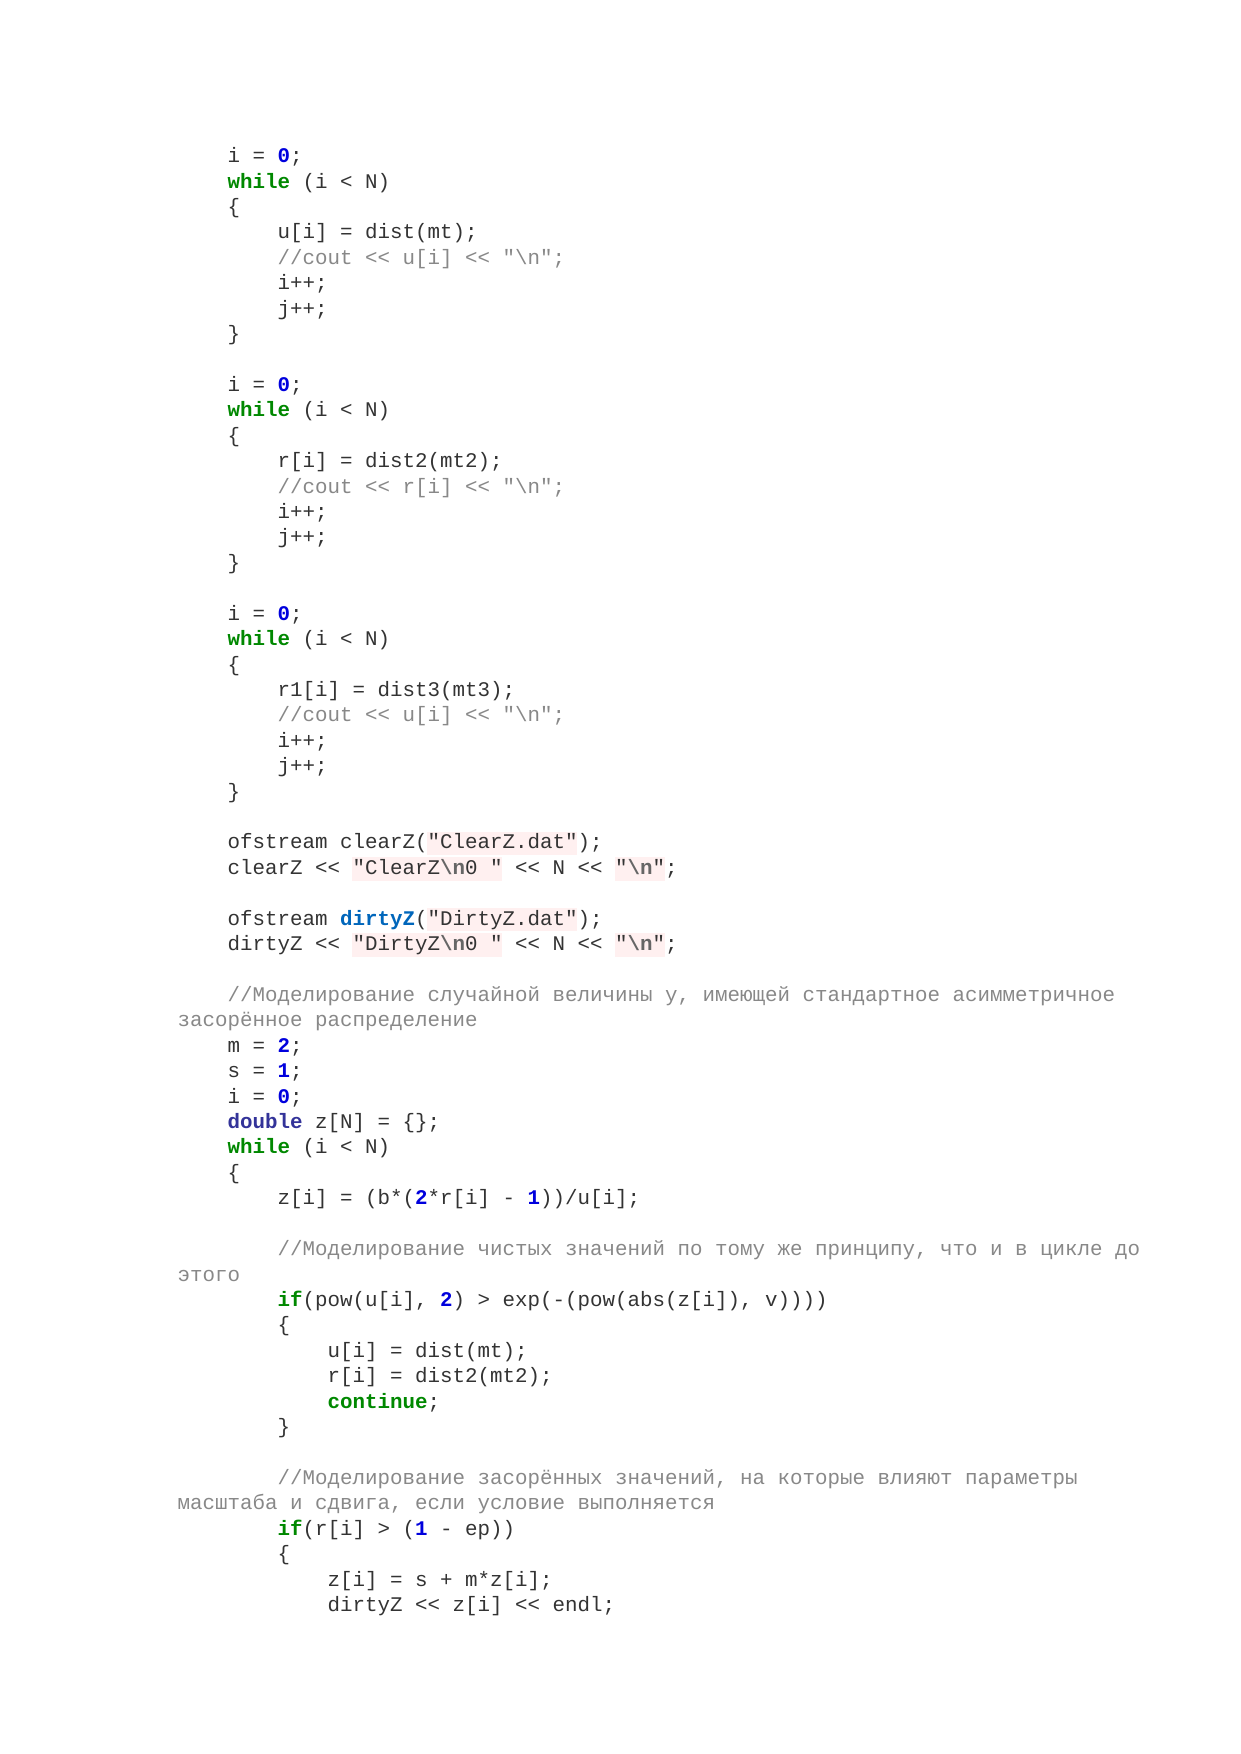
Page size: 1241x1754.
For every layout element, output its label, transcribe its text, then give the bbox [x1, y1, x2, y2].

text z[i] = (b*(2*r[i] - 1))/u[i]; [177, 1186, 1152, 1211]
text { [177, 1313, 1152, 1338]
text { [177, 194, 1152, 220]
text } [177, 1414, 1152, 1440]
text dirtyZ << "DirtyZ\n0 " << N << "\n"; [177, 931, 1152, 957]
text i = 0; [177, 143, 1152, 169]
text } [177, 550, 1152, 576]
text dirtyZ << z[i] << endl; [177, 1592, 1152, 1618]
text j++; [177, 296, 1152, 321]
text ofstream clearZ("ClearZ.dat"); [177, 830, 1152, 855]
text if(r[i] > (1 - ep)) [177, 1516, 1152, 1541]
text //Моделирование случайной величины y, имеющей стандартное асимметричное засорённое распределение [177, 982, 1152, 1033]
text double z[N] = {}; [177, 1109, 1152, 1135]
text //Моделирование засорённых значений, на которые влияют параметры масштаба и сдвига, если условие выполняется [177, 1465, 1152, 1516]
text continue; [177, 1389, 1152, 1414]
text m = 2; [177, 1033, 1152, 1058]
text z[i] = s + m*z[i]; [177, 1567, 1152, 1592]
text s = 1; [177, 1058, 1152, 1084]
text u[i] = dist(mt); [177, 220, 1152, 245]
text //cout << r[i] << "\n"; [177, 474, 1152, 499]
text r1[i] = dist3(mt3); [177, 677, 1152, 703]
text i++; [177, 271, 1152, 296]
text i = 0; [177, 1084, 1152, 1109]
text r[i] = dist2(mt2); [177, 448, 1152, 474]
text while (i < N) [177, 398, 1152, 423]
text i = 0; [177, 601, 1152, 626]
text while (i < N) [177, 1135, 1152, 1160]
text while (i < N) [177, 169, 1152, 194]
text j++; [177, 753, 1152, 779]
text clearZ << "ClearZ\n0 " << N << "\n"; [177, 855, 1152, 881]
text { [177, 423, 1152, 448]
text //cout << u[i] << "\n"; [177, 703, 1152, 728]
text r[i] = dist2(mt2); [177, 1363, 1152, 1389]
text while (i < N) [177, 626, 1152, 652]
text } [177, 779, 1152, 804]
text i++; [177, 499, 1152, 525]
text { [177, 652, 1152, 677]
text { [177, 1160, 1152, 1186]
text } [177, 321, 1152, 347]
text i = 0; [177, 372, 1152, 398]
text //cout << u[i] << "\n"; [177, 245, 1152, 271]
text if(pow(u[i], 2) > exp(-(pow(abs(z[i]), v)))) [177, 1287, 1152, 1313]
text ofstream dirtyZ("DirtyZ.dat"); [177, 906, 1152, 931]
text j++; [177, 525, 1152, 550]
text u[i] = dist(mt); [177, 1338, 1152, 1363]
text //Моделирование чистых значений по тому же принципу, что и в цикле до этого [177, 1236, 1152, 1287]
text i++; [177, 728, 1152, 753]
text { [177, 1541, 1152, 1567]
